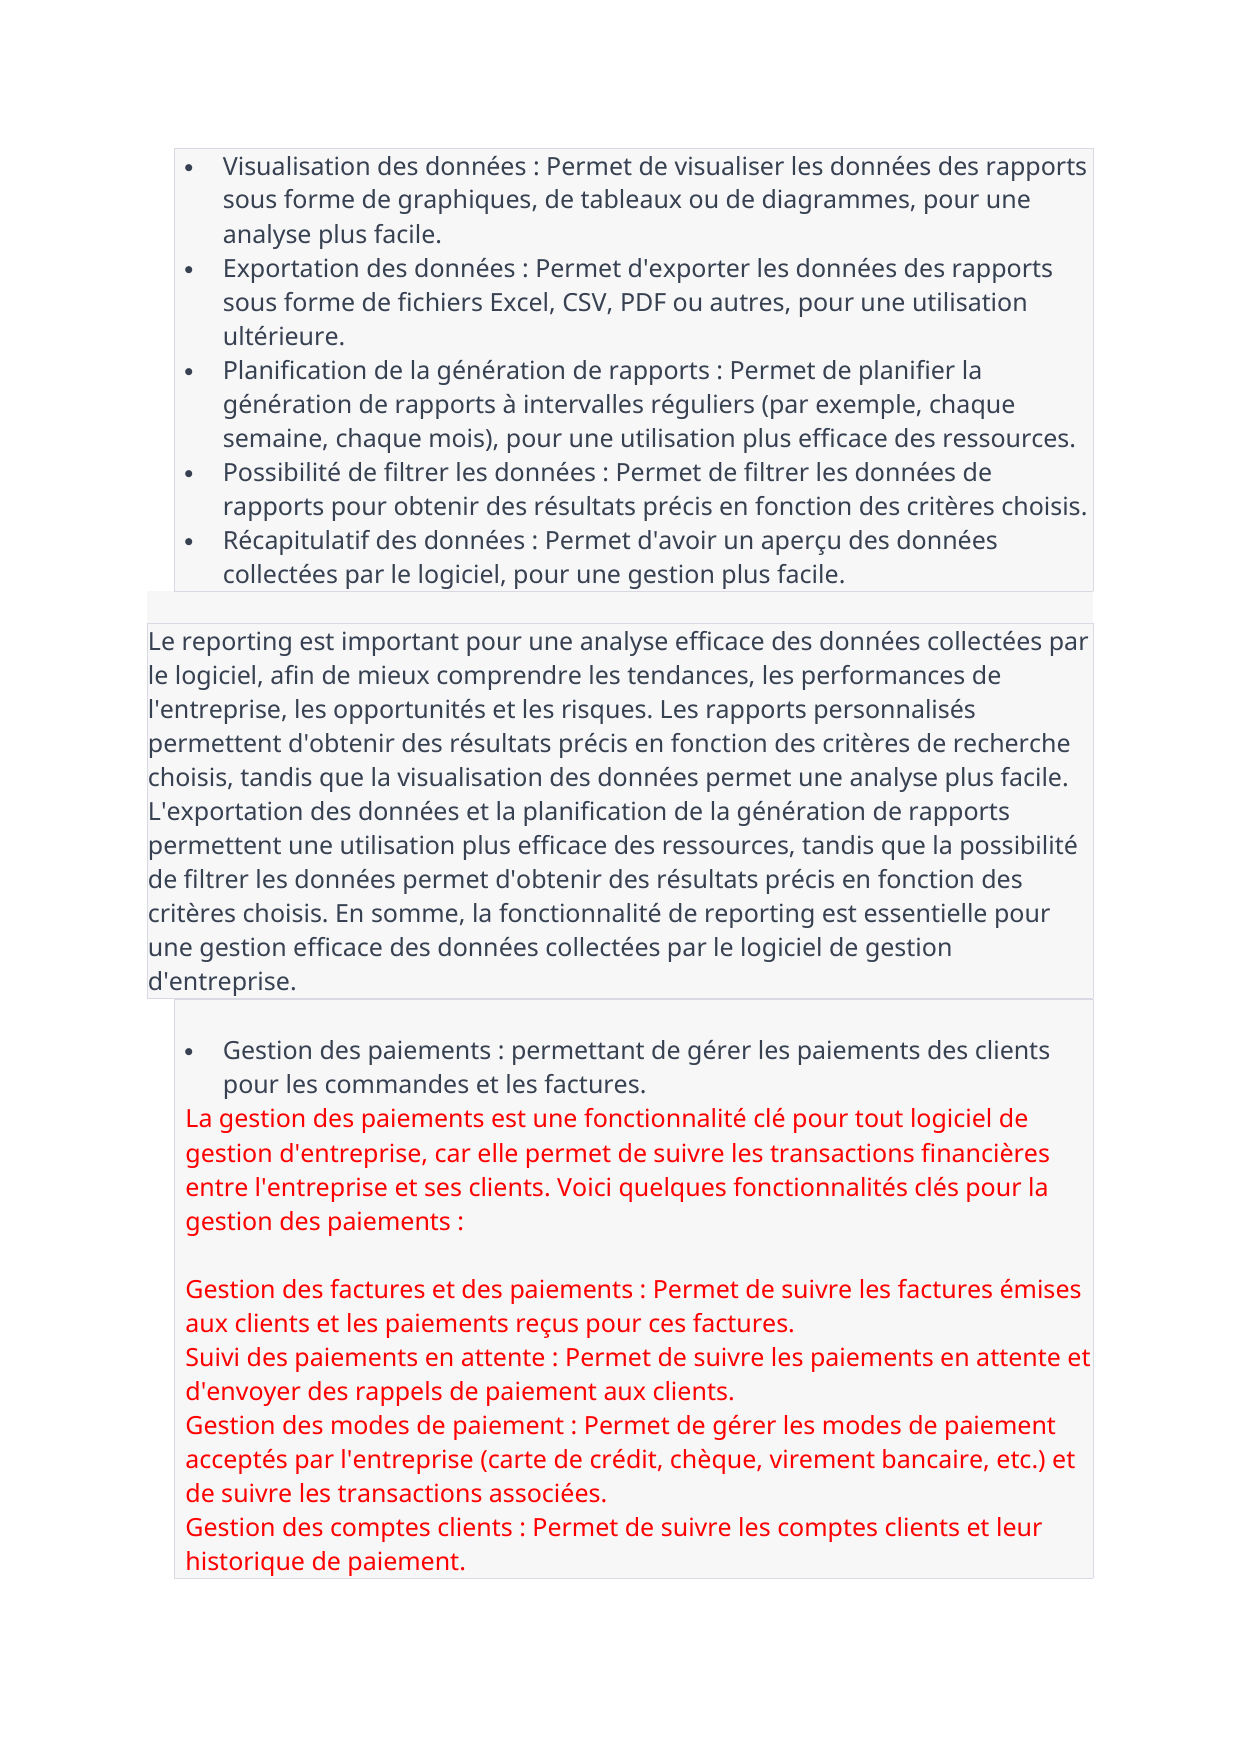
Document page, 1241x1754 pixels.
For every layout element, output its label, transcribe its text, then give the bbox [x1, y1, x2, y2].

list Exportation des données : Permet d'exporter les données des rapports sous forme de fichiers Excel, CSV, PDF ou autres, pour une utilisation ultérieure. [175, 250, 1093, 352]
text La gestion des paiements est une fonctionnalité clé pour tout logiciel de gestion d'entreprise, car elle permet de suivre les transactions financières entre l'entreprise et ses clients. Voici quelques fonctionnalités clés pour la gestion des paiements : [175, 1101, 1093, 1237]
list Possibilité de filtrer les données : Permet de filtrer les données de rapports pour obtenir des résultats précis en fonction des critères choisis. [175, 454, 1093, 522]
list Récapitulatif des données : Permet d'avoir un aperçu des données collectées par le logiciel, pour une gestion plus facile. [175, 522, 1093, 591]
text Gestion des comptes clients : Permet de suivre les comptes clients et leur historique de paiement. [175, 1509, 1093, 1578]
text Suivi des paiements en attente : Permet de suivre les paiements en attente et d'envoyer des rappels de paiement aux clients. [175, 1339, 1093, 1407]
list Visualisation des données : Permet de visualiser les données des rapports sous forme de graphiques, de tableaux ou de diagrammes, pour une analyse plus facile. [175, 149, 1093, 250]
text Gestion des modes de paiement : Permet de gérer les modes de paiement acceptés par l'entreprise (carte de crédit, chèque, virement bancaire, etc.) et de suivre les transactions associées. [175, 1407, 1093, 1509]
list Gestion des paiements : permettant de gérer les paiements des clients pour les commandes et les factures. [175, 1032, 1093, 1101]
text Le reporting est important pour une analyse efficace des données collectées par le logiciel, afin de mieux comprendre les tendances, les performances de l'entreprise, les opportunités et les risques. Les rapports personnalisés permettent d'obtenir des résultats précis en fonction des critères de recherche choisis, tandis que la visualisation des données permet une analyse plus facile. L'exportation des données et la planification de la génération de rapports permettent une utilisation plus efficace des ressources, tandis que la possibilité de filtrer les données permet d'obtenir des résultats précis en fonction des critères choisis. En somme, la fonctionnalité de reporting est essentielle pour une gestion efficace des données collectées par le logiciel de gestion d'entreprise. [148, 624, 1093, 998]
text Gestion des factures et des paiements : Permet de suivre les factures émises aux clients et les paiements reçus pour ces factures. [175, 1271, 1093, 1339]
list Planification de la génération de rapports : Permet de planifier la génération de rapports à intervalles réguliers (par exemple, chaque semaine, chaque mois), pour une utilisation plus efficace des ressources. [175, 352, 1093, 454]
